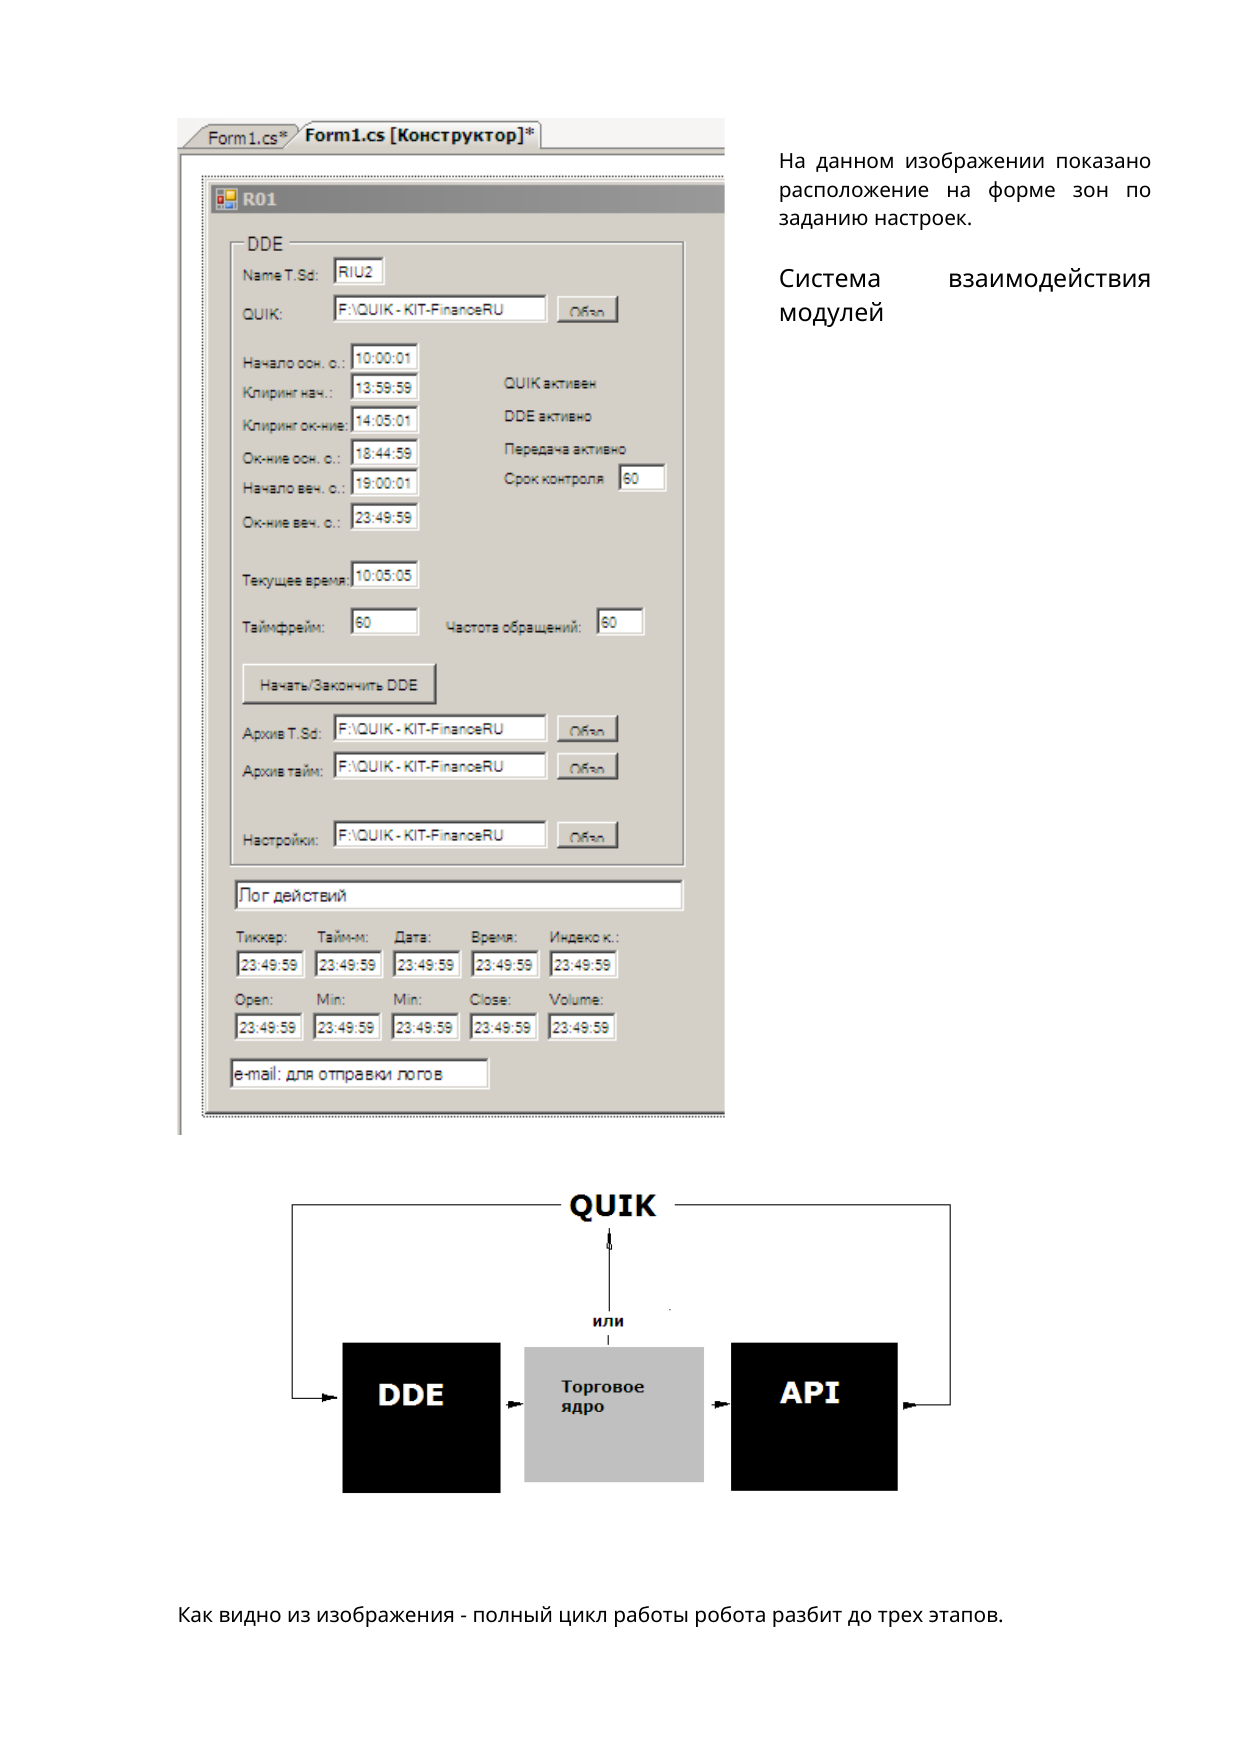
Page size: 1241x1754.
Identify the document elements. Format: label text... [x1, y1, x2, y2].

picture [177, 118, 1150, 1572]
text Система взаимодействия модулей [760, 260, 1152, 328]
text Как видно из изображения - полный цикл работы робота разбит до трех этапов. [177, 1600, 1152, 1629]
text На данном изображении показано расположение на форме зон по заданию настроек. [760, 147, 1152, 232]
